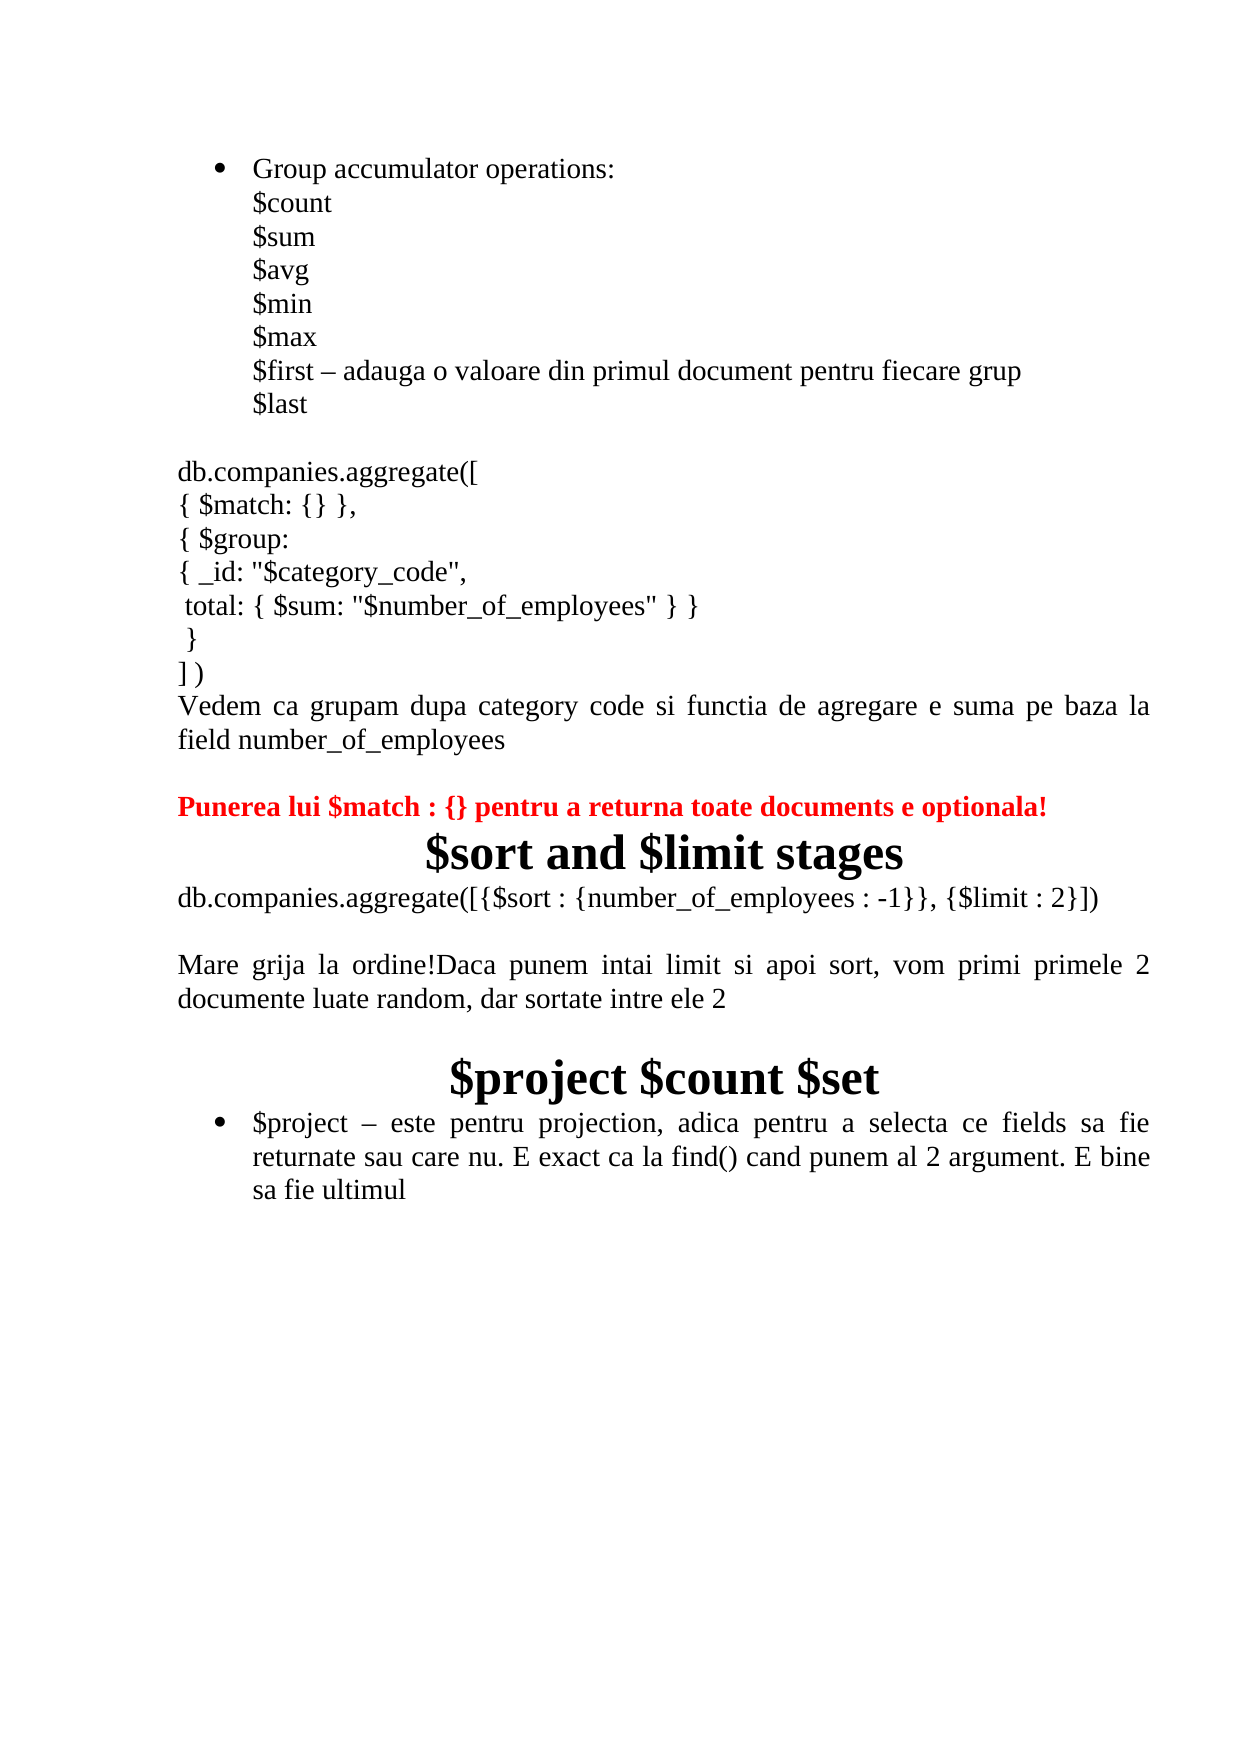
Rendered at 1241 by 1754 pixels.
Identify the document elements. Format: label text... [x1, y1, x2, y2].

text ] ) [177, 655, 1152, 688]
list $first – adauga o valoare din primul document pentru fiecare grup [252, 353, 1152, 387]
text } [177, 621, 1152, 655]
text db.companies.aggregate([ [177, 454, 1152, 487]
list $avg [252, 252, 1152, 286]
list $max [252, 319, 1152, 353]
text { $group: [177, 521, 1152, 554]
list Group accumulator operations: [215, 152, 1152, 185]
text total: { $sum: "$number_of_employees" } } [177, 588, 1152, 621]
text Punerea lui $match : {} pentru a returna toate documents e optionala! [177, 789, 1152, 823]
text Vedem ca grupam dupa category code si functia de agregare e suma pe baza la field number_of_employees [177, 688, 1152, 756]
list $project – este pentru projection, adica pentru a selecta ce fields sa fie returnate sau care nu. E exact ca la find() cand punem al 2 argument. E bine sa fie ultimul [215, 1105, 1152, 1206]
text $sort and $limit stages [177, 823, 1152, 880]
list $count [252, 185, 1152, 219]
list $last [252, 387, 1152, 420]
text Mare grija la ordine!Daca punem intai limit si apoi sort, vom primi primele 2 documente luate random, dar sortate intre ele 2 [177, 947, 1152, 1014]
text $project $count $set [177, 1048, 1152, 1105]
text { $match: {} }, [177, 487, 1152, 521]
text { _id: "$category_code", [177, 554, 1152, 588]
list $min [252, 286, 1152, 319]
list $sum [252, 219, 1152, 252]
text db.companies.aggregate([{$sort : {number_of_employees : -1}}, {$limit : 2}]) [177, 880, 1152, 914]
